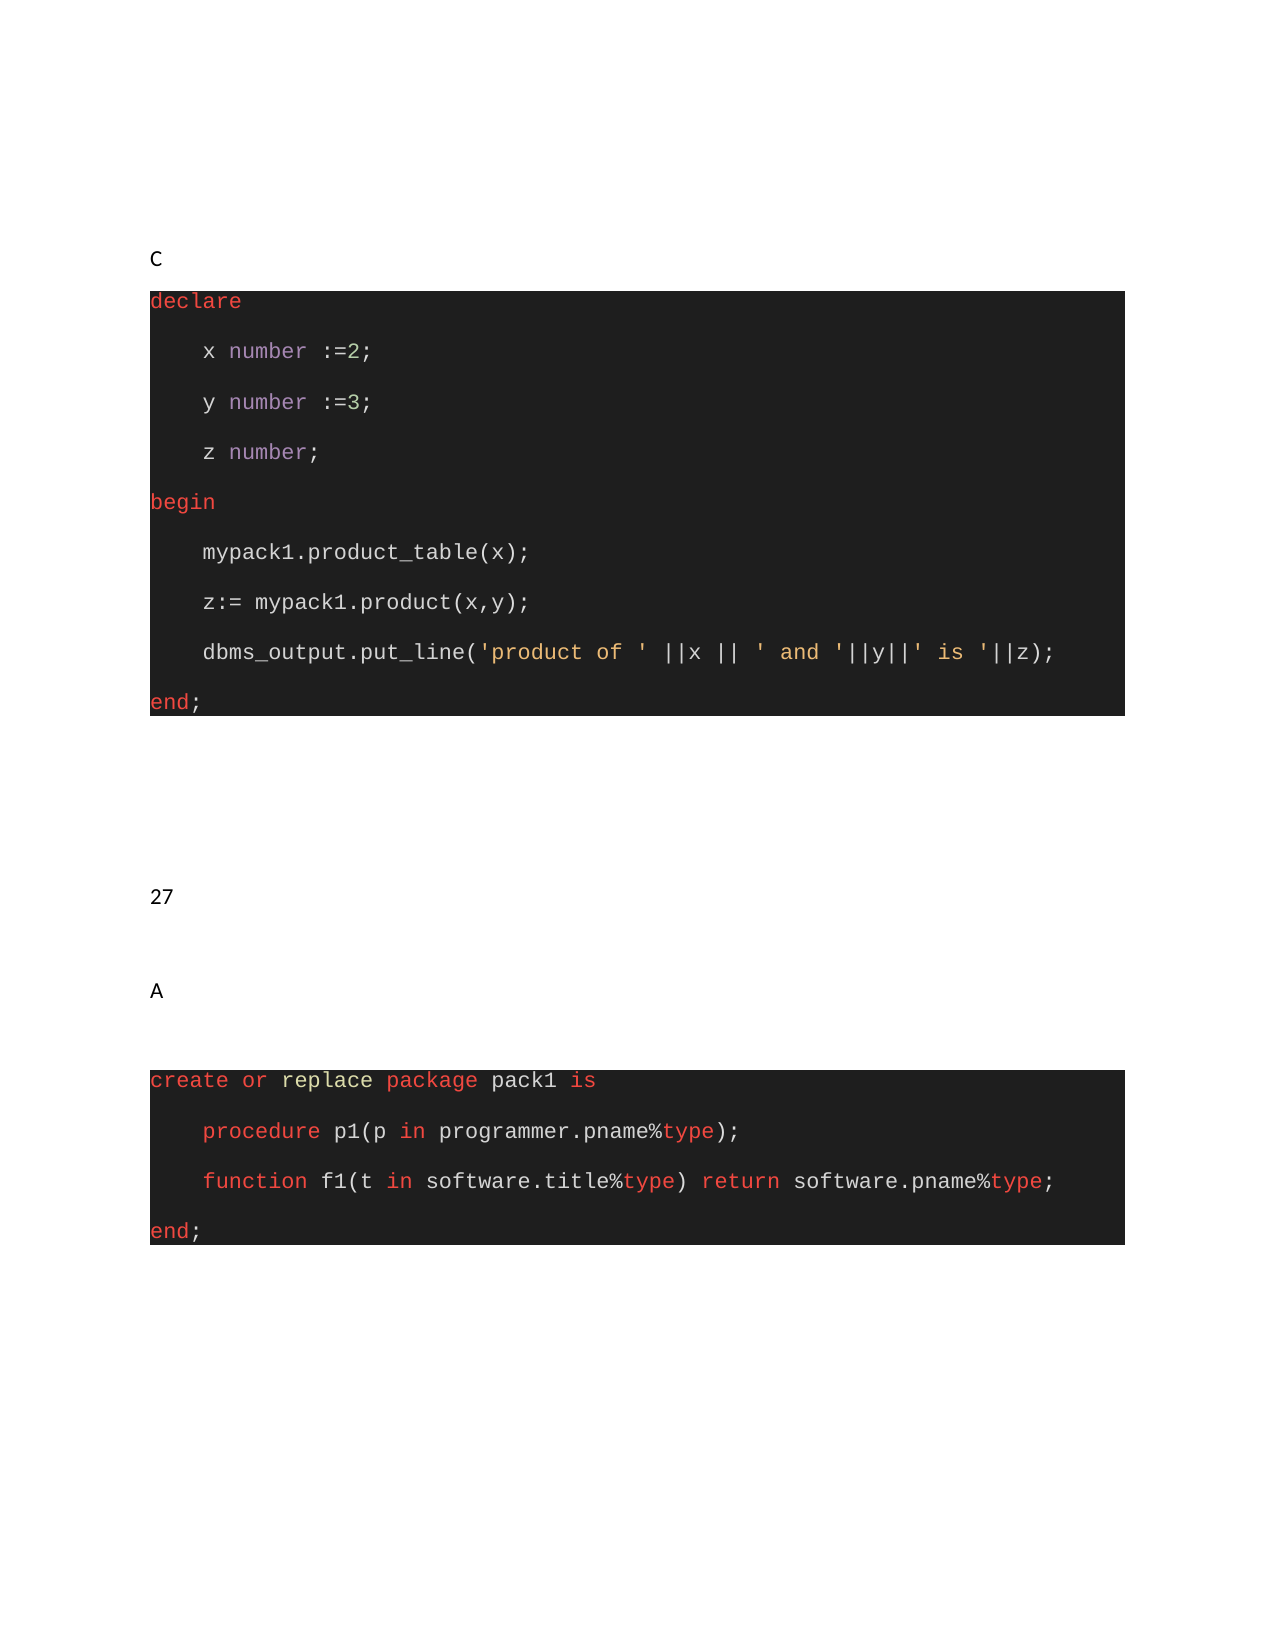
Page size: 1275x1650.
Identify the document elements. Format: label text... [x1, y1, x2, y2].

text procedure p1(p in programmer.pname%type); [150, 1120, 1125, 1144]
text z number; [150, 441, 1125, 466]
text create or replace package pack1 is [150, 1070, 1125, 1094]
text end; [150, 691, 1125, 716]
text x number :=2; [150, 341, 1125, 366]
text declare [150, 291, 1125, 315]
text C [150, 244, 1125, 272]
text z:= mypack1.product(x,y); [150, 591, 1125, 616]
text mypack1.product_table(x); [150, 541, 1125, 566]
text y number :=3; [150, 391, 1125, 416]
text A [150, 976, 1125, 1004]
text function f1(t in software.title%type) return software.pname%type; [150, 1170, 1125, 1195]
text begin [150, 491, 1125, 516]
text end; [150, 1220, 1125, 1245]
text 27 [150, 882, 1125, 910]
text dbms_output.put_line('product of ' ||x || ' and '||y||' is '||z); [150, 641, 1125, 666]
